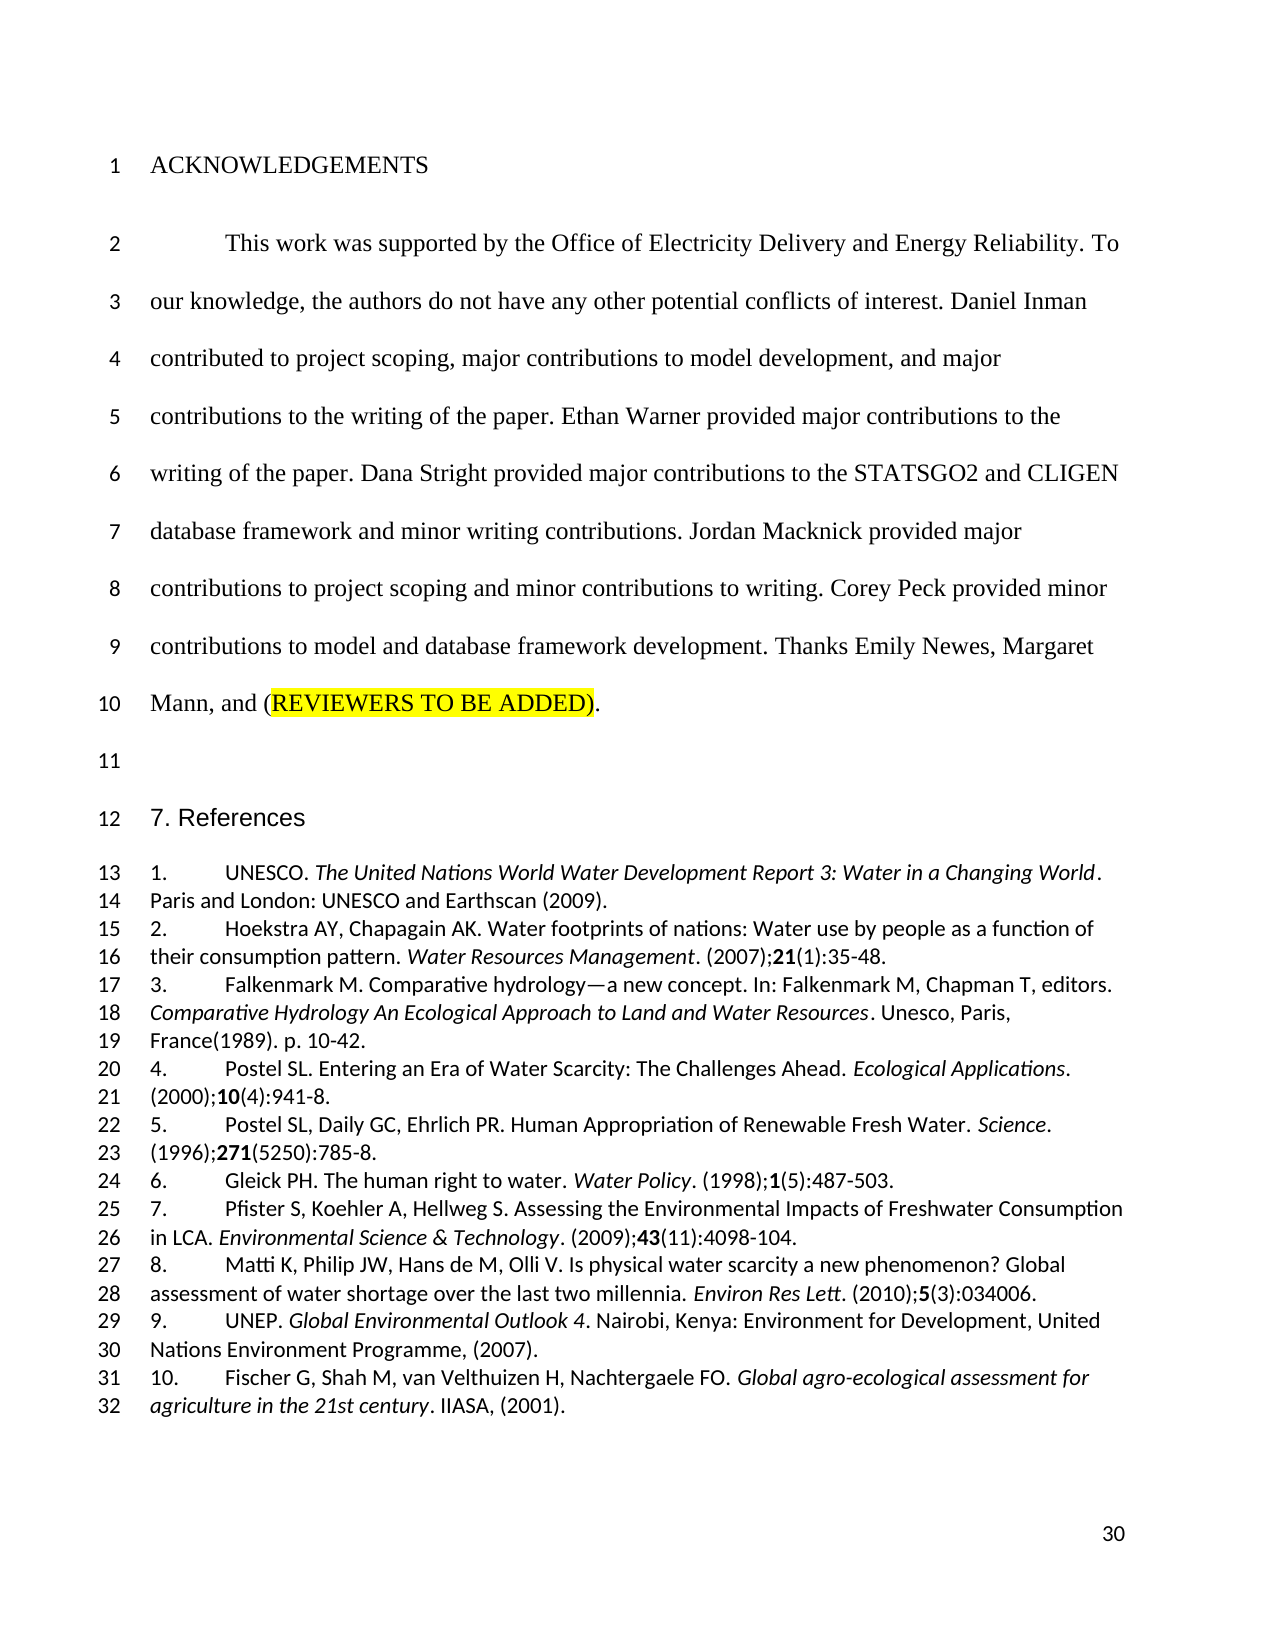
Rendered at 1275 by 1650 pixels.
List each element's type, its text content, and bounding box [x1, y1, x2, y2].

text 9. UNEP. Global Environmental Outlook 4. Nairobi, Kenya: Environment for Development, United Nations Environment Programme, (2007). [150, 1307, 1125, 1363]
text 8. Matti K, Philip JW, Hans de M, Olli V. Is physical water scarcity a new phenomenon? Global assessment of water shortage over the last two millennia. Environ Res Lett. (2010);5(3):034006. [150, 1251, 1125, 1307]
text 7. Pfister S, Koehler A, Hellweg S. Assessing the Environmental Impacts of Freshwater Consumption in LCA. Environmental Science & Technology. (2009);43(11):4098-104. [150, 1194, 1125, 1251]
text ACKNOWLEDGEMENTS [150, 150, 1125, 179]
text 10. Fischer G, Shah M, van Velthuizen H, Nachtergaele FO. Global agro-ecological assessment for agriculture in the 21st century. IIASA, (2001). [150, 1363, 1125, 1419]
text 7. References [150, 803, 1125, 832]
text This work was supported by the Office of Electricity Delivery and Energy Reliability. To our knowledge, the authors do not have any other potential conflicts of interest. Daniel Inman contributed to project scoping, major contributions to model development, and major contributions to the writing of the paper. Ethan Warner provided major contributions to the writing of the paper. Dana Stright provided major contributions to the STATSGO2 and CLIGEN database framework and minor writing contributions. Jordan Macknick provided major contributions to project scoping and minor contributions to writing. Corey Peck provided minor contributions to model and database framework development. Thanks Emily Newes, Margaret Mann, and (REVIEWERS TO BE ADDED). [150, 228, 1125, 717]
text 5. Postel SL, Daily GC, Ehrlich PR. Human Appropriation of Renewable Fresh Water. Science. (1996);271(5250):785-8. [150, 1111, 1125, 1167]
text 4. Postel SL. Entering an Era of Water Scarcity: The Challenges Ahead. Ecological Applications. (2000);10(4):941-8. [150, 1054, 1125, 1111]
text 3. Falkenmark M. Comparative hydrology—a new concept. In: Falkenmark M, Chapman T, editors. Comparative Hydrology An Ecological Approach to Land and Water Resources. Unesco, Paris, France(1989). p. 10-42. [150, 970, 1125, 1054]
text 1. UNESCO. The United Nations World Water Development Report 3: Water in a Changing World. Paris and London: UNESCO and Earthscan (2009). [150, 857, 1125, 914]
text 2. Hoekstra AY, Chapagain AK. Water footprints of nations: Water use by people as a function of their consumption pattern. Water Resources Management. (2007);21(1):35-48. [150, 914, 1125, 970]
text 6. Gleick PH. The human right to water. Water Policy. (1998);1(5):487-503. [150, 1167, 1125, 1194]
